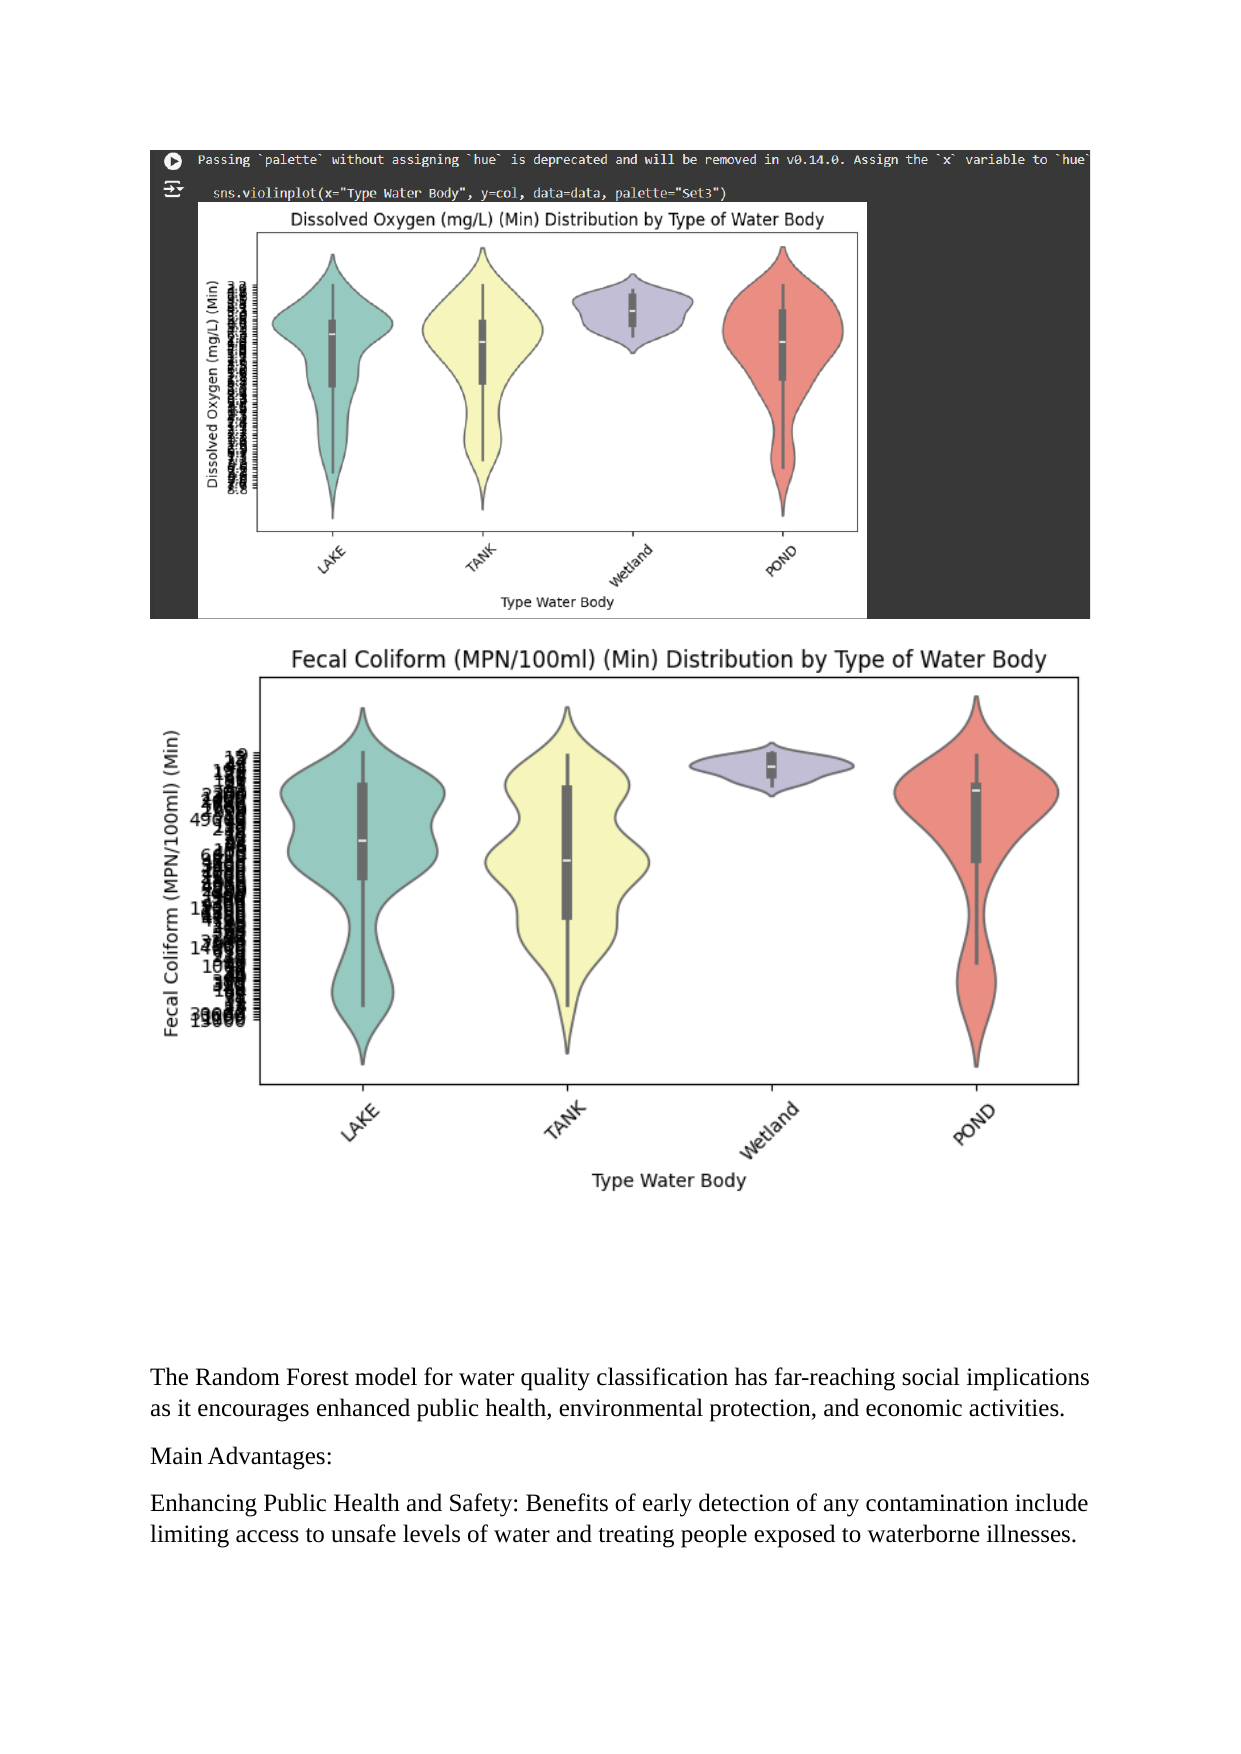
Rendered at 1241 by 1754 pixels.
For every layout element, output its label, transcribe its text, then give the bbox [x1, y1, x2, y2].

picture [150, 150, 1091, 619]
text Main Advantages: [150, 1441, 1090, 1469]
text The Random Forest model for water quality classification has far-reaching social implications as it encourages enhanced public health, environmental protection, and economic activities. [150, 1362, 1090, 1422]
text Enhancing Public Health and Safety: Benefits of early detection of any contamination include limiting access to unsafe levels of water and treating people exposed to waterborne illnesses. [150, 1488, 1090, 1548]
picture [150, 637, 1091, 1203]
